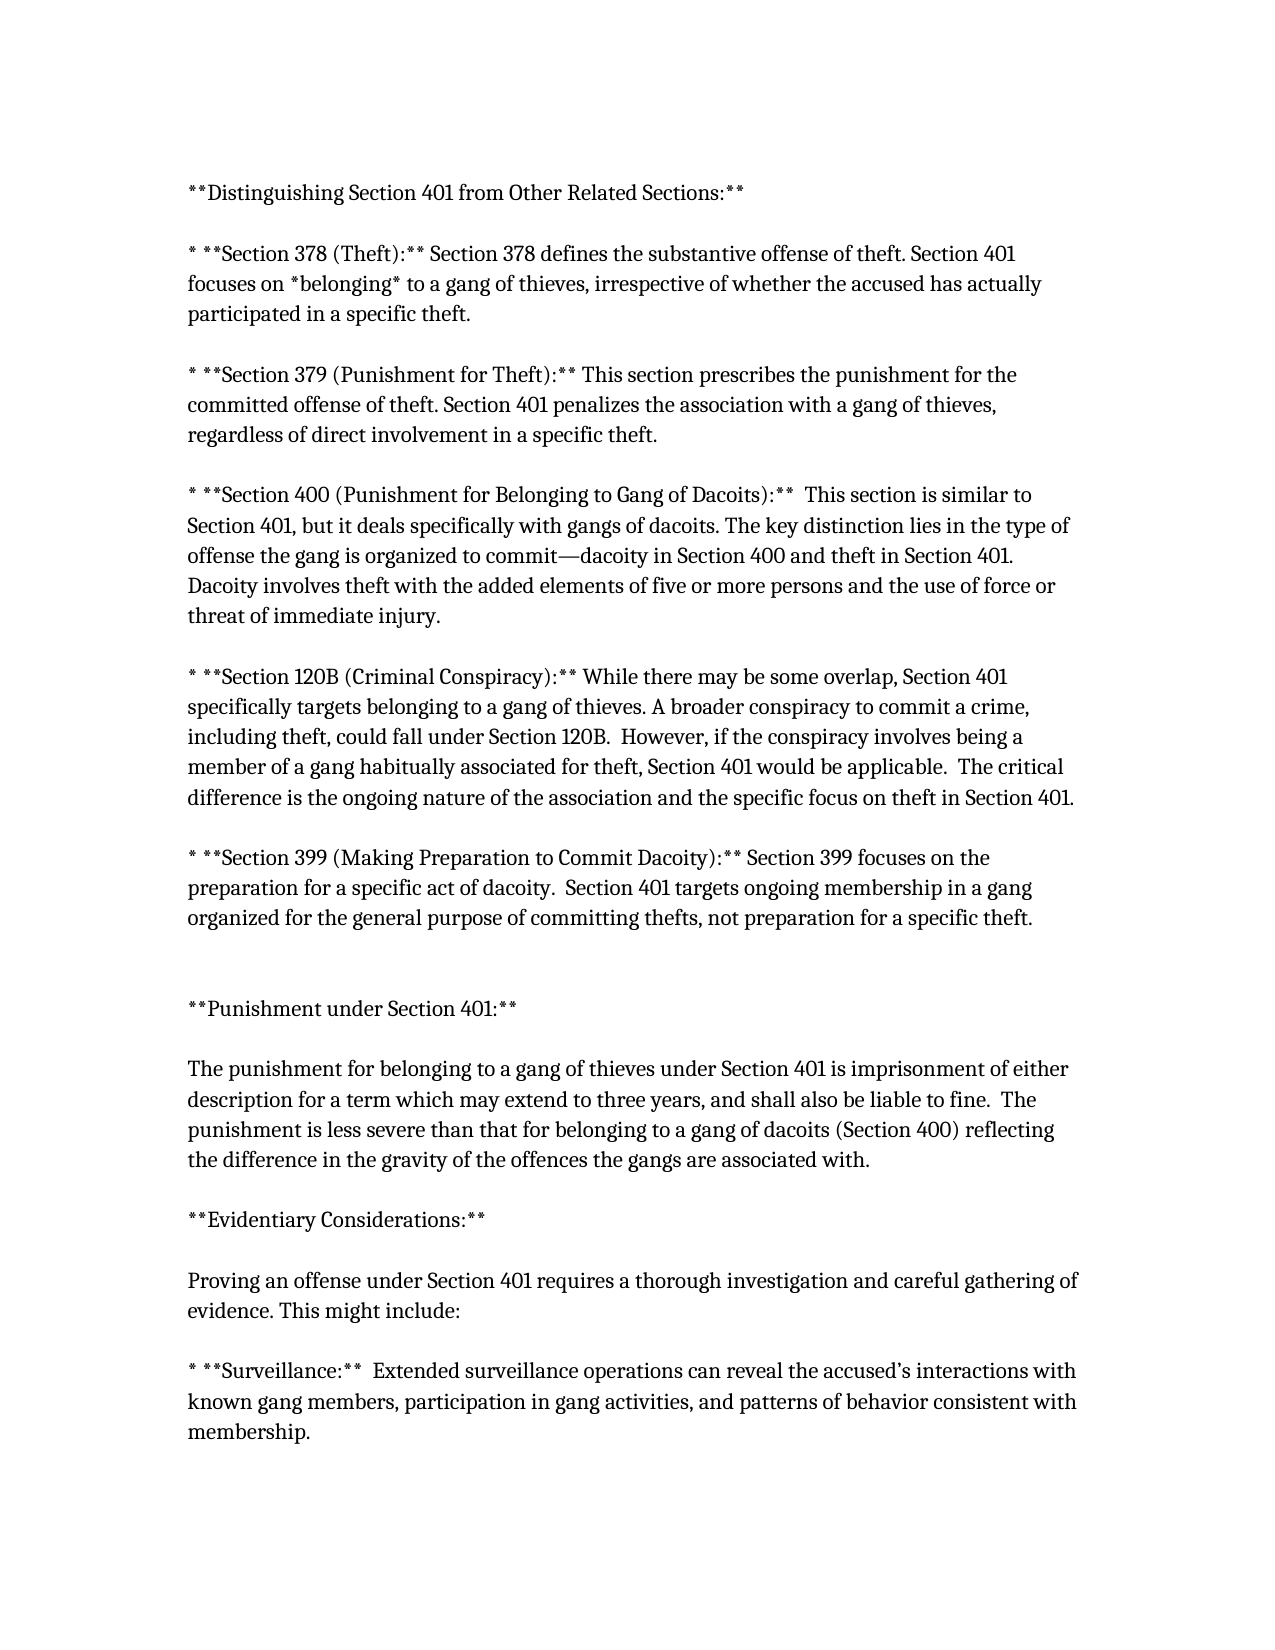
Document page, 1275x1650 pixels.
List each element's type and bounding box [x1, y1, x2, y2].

text [187, 150, 1087, 1475]
